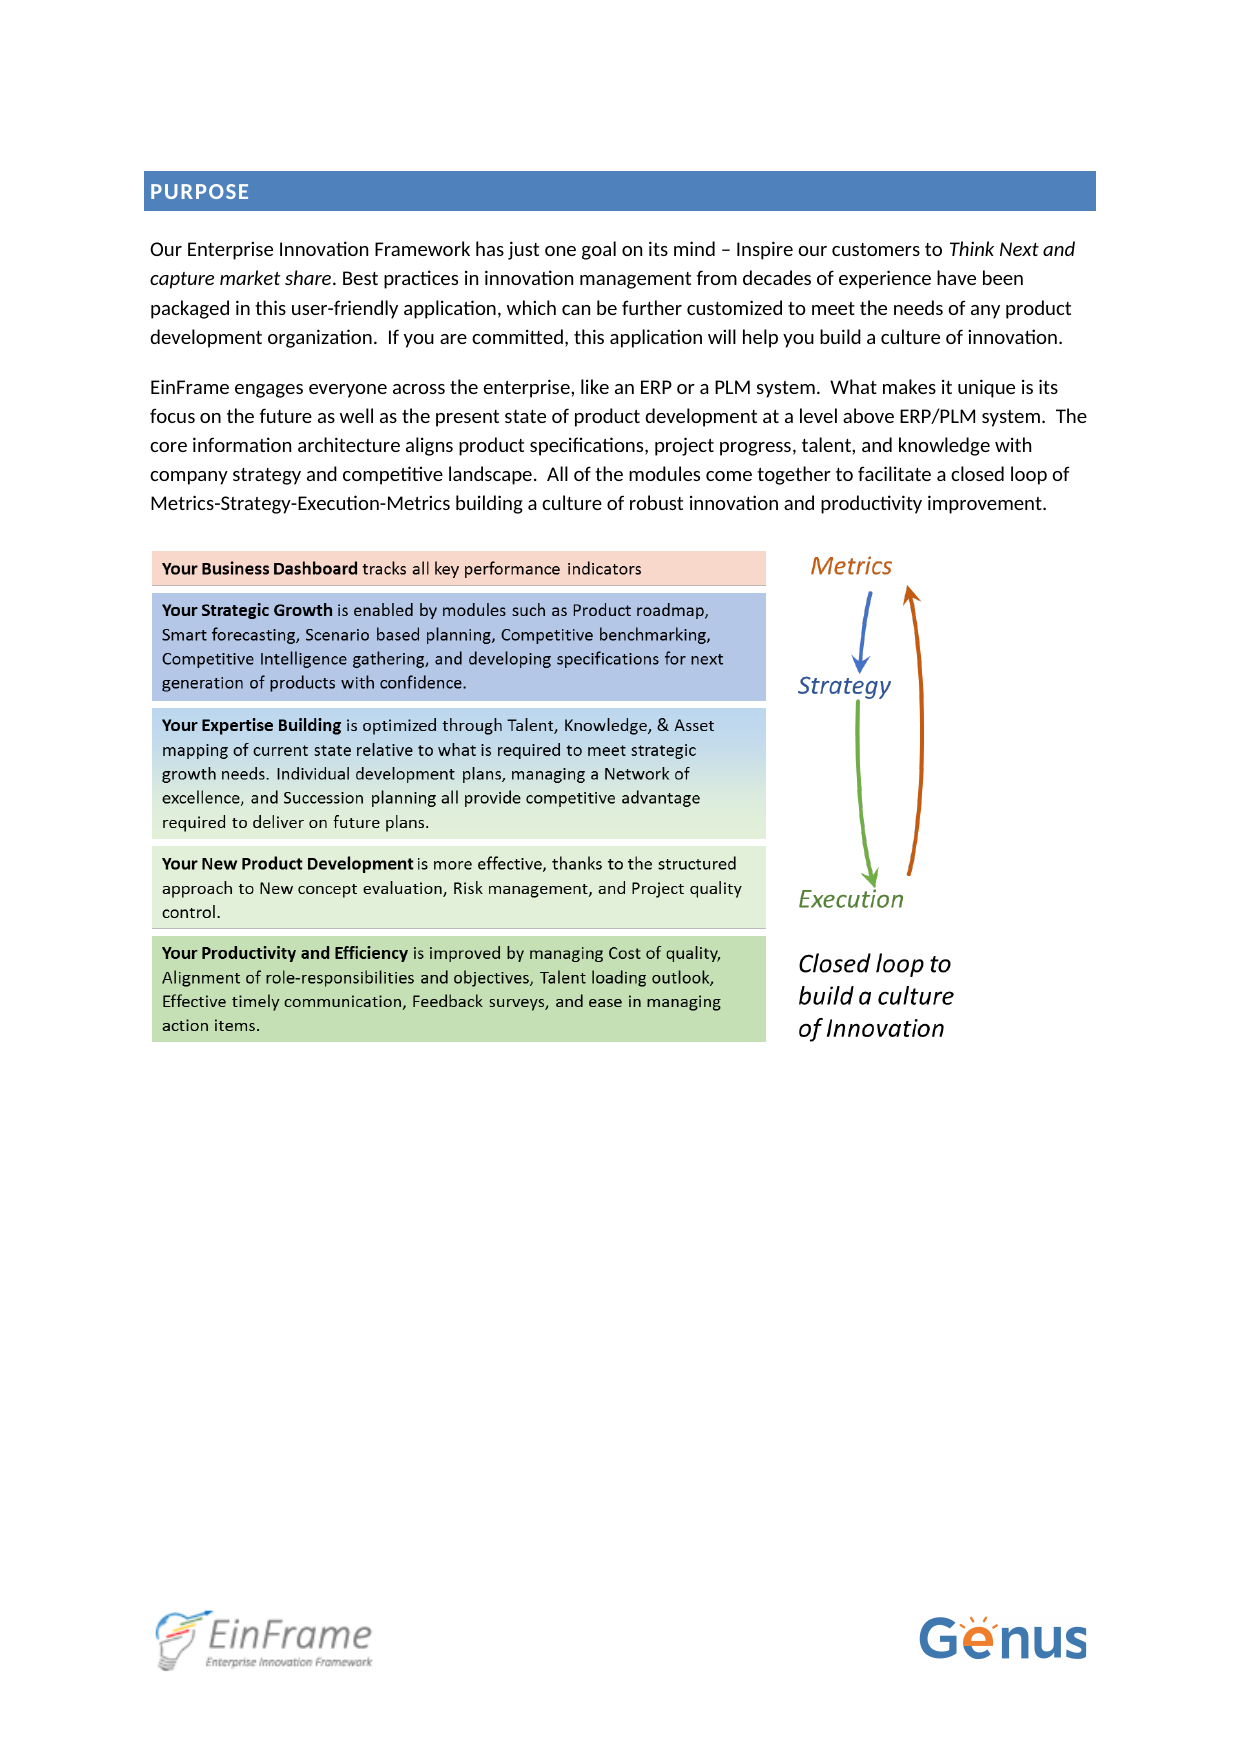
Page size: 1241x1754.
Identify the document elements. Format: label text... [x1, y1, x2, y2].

picture [150, 540, 976, 1060]
subtitle Purpose [150, 177, 1090, 205]
picture [917, 1615, 1086, 1660]
text Our Enterprise Innovation Framework has just one goal on its mind – Inspire our customers to Think Next and capture market share. Best practices in innovation management from decades of experience have been packaged in this user-friendly application, which can be further customized to meet the needs of any product development organization. If you are committed, this application will help you build a culture of innovation. [150, 236, 1090, 349]
text EinFrame engages everyone across the enterprise, like an ERP or a PLM system. What makes it unique is its focus on the future as well as the present state of product development at a level above ERP/PLM system. The core information architecture aligns product specifications, project progress, talent, and knowledge with company strategy and competitive landscape. All of the modules come together to facilitate a closed loop of Metrics-Strategy-Execution-Metrics building a culture of robust innovation and productivity improvement. [150, 374, 1090, 516]
picture [150, 1600, 385, 1679]
